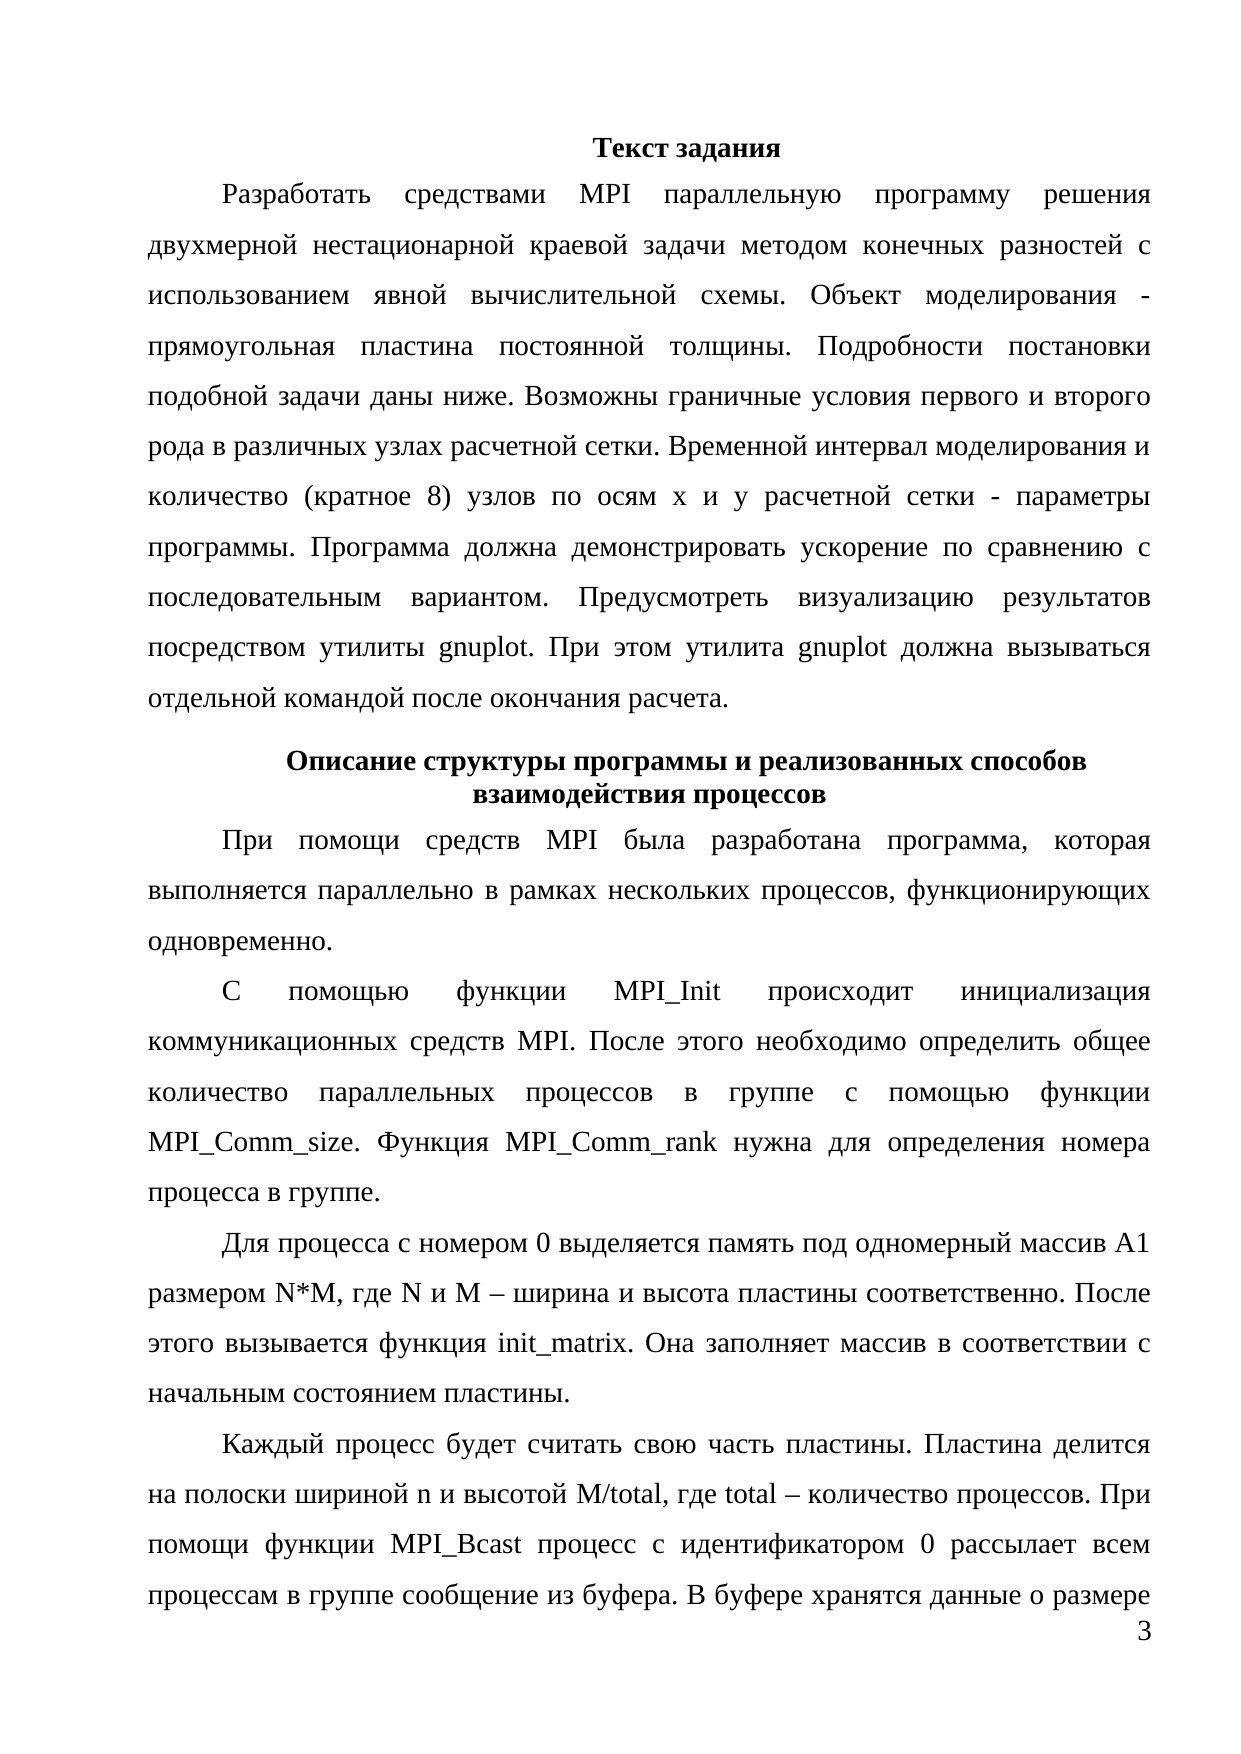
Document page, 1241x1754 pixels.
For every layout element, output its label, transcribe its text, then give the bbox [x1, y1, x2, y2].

text С помощью функции MPI_Init происходит инициализация коммуникационных средств MPI. После этого необходимо определить общее количество параллельных процессов в группе с помощью функции MPI_Comm_size. Функция MPI_Comm_rank нужна для определения номера процесса в группе. [148, 973, 1152, 1208]
text Разработать средствами MPI параллельную программу решения двухмерной нестационарной краевой задачи методом конечных разностей с использованием явной вычислительной схемы. Объект моделирования - прямоугольная пластина постоянной толщины. Подробности постановки подобной задачи даны ниже. Возможны граничные условия первого и второго рода в различных узлах расчетной сетки. Временной интервал моделирования и количество (кратное 8) узлов по осям x и y расчетной сетки - параметры программы. Программа должна демонстрировать ускорение по сравнению с последовательным вариантом. Предусмотреть визуализацию результатов посредством утилиты gnuplot. При этом утилита gnuplot должна вызываться отдельной командой после окончания расчета. [148, 177, 1152, 713]
subtitle Текст задания [148, 131, 1152, 164]
subtitle Описание структуры программы и реализованных способов взаимодействия процессов [148, 743, 1152, 810]
text При помощи средств MPI была разработана программа, которая выполняется параллельно в рамках нескольких процессов, функционирующих одновременно. [148, 822, 1152, 956]
text Для процесса с номером 0 выделяется память под одномерный массив A1 размером N*M, где N и M – ширина и высота пластины соответственно. После этого вызывается функция init_matrix. Она заполняет массив в соответствии с начальным состоянием пластины. [148, 1225, 1152, 1409]
